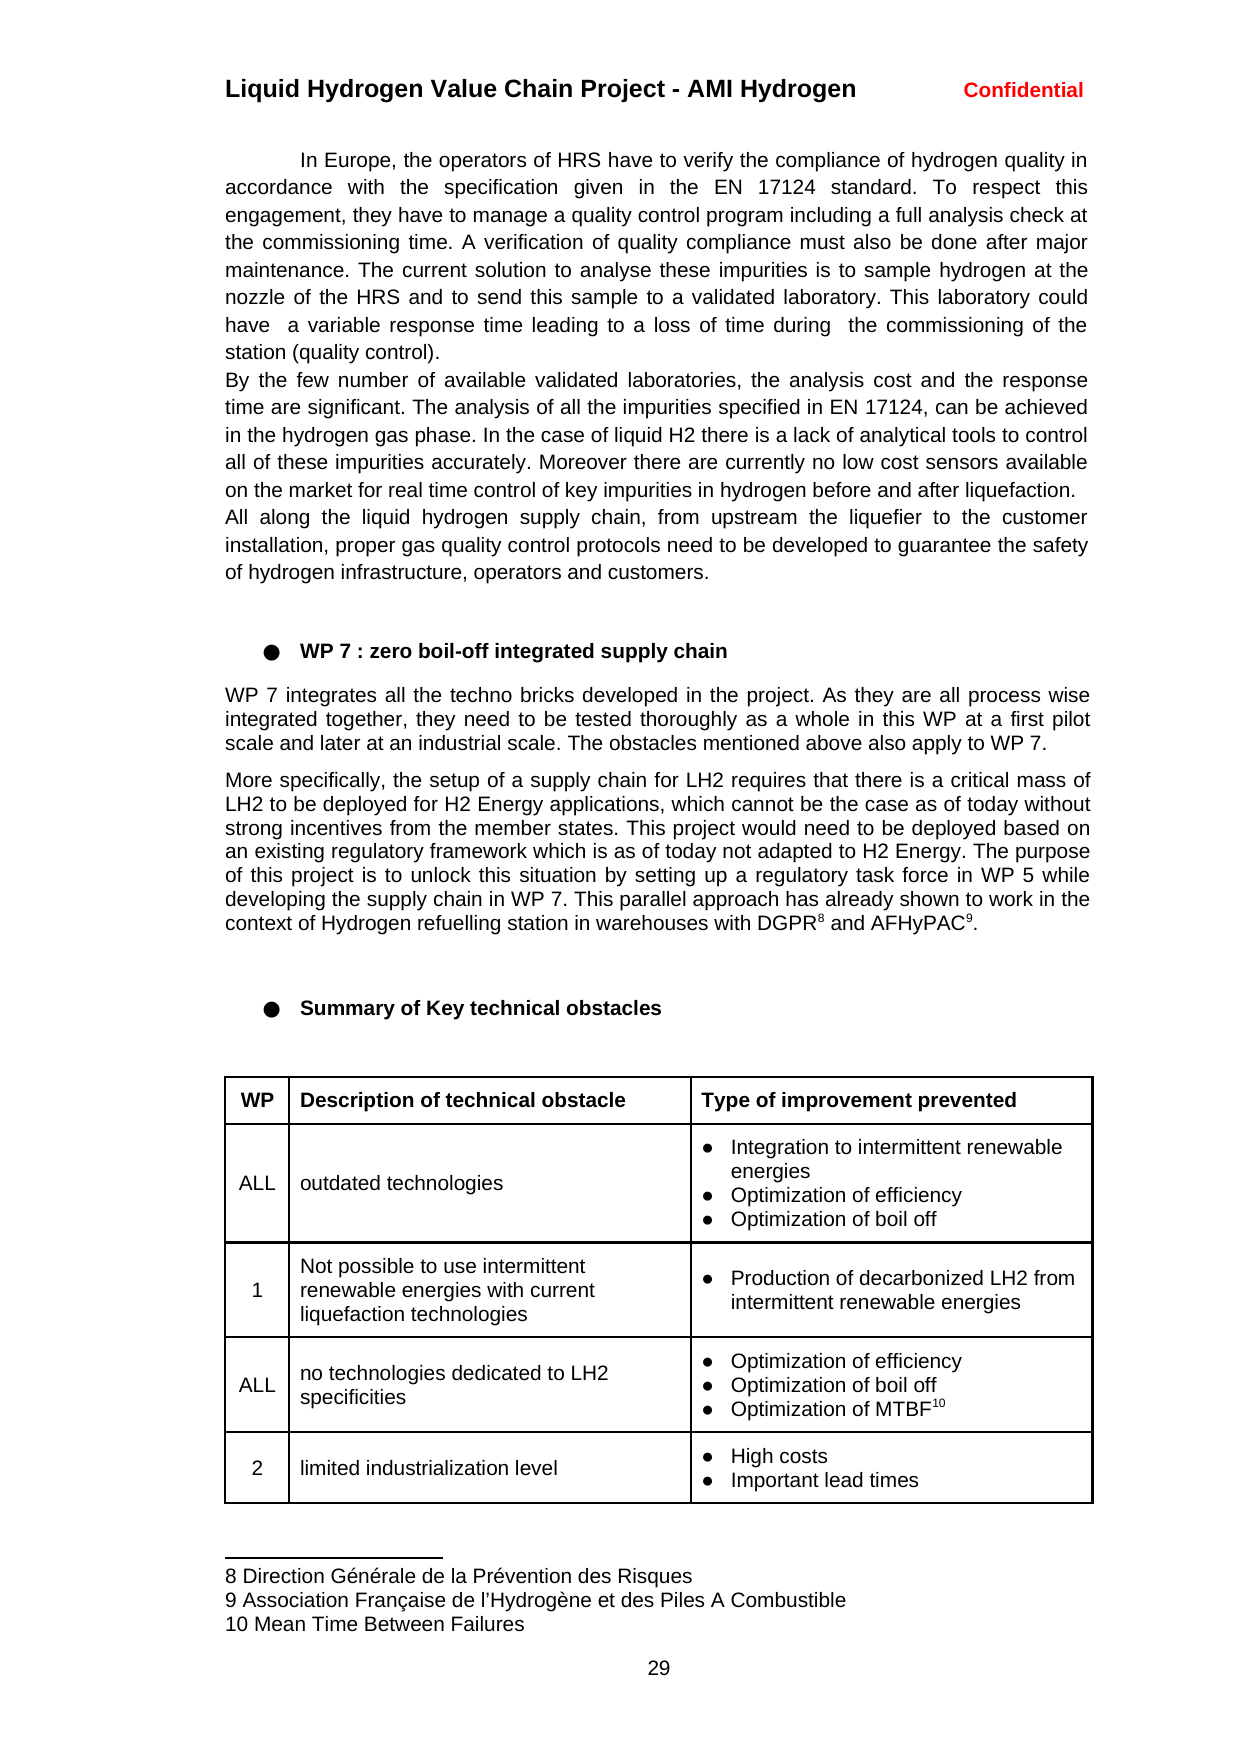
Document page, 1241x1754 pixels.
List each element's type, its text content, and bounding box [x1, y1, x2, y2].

table_cell outdated technologies [290, 1125, 690, 1241]
table_cell limited industrialization level [290, 1433, 690, 1502]
table_cell ALL [226, 1338, 288, 1431]
table_cell 2 [226, 1433, 288, 1502]
list Summary of Key technical obstacles [262, 984, 1093, 1027]
table_cell High costs Important lead times [692, 1433, 1091, 1502]
table_cell Not possible to use intermittent renewable energies with current liquefaction technologies [290, 1244, 690, 1336]
text By the few number of available validated laboratories, the analysis cost and the response time are significant. The analysis of all the impurities specified in EN 17124, can be achieved in the hydrogen gas phase. In the case of liquid H2 there is a lack of analytical tools to control all of these impurities accurately. Moreover there are currently no low cost sensors available on the market for real time control of key impurities in hydrogen before and after liquefaction. [225, 368, 1089, 502]
table_cell Optimization of efficiency Optimization of boil off Optimization of MTBF [692, 1338, 1091, 1431]
text All along the liquid hydrogen supply chain, from upstream the liquefier to the customer installation, proper gas quality control protocols need to be developed to guarantee the safety of hydrogen infrastructure, operators and customers. [225, 505, 1089, 584]
table_header Description of technical obstacle [290, 1078, 690, 1123]
table_cell ALL [226, 1125, 288, 1241]
text WP 7 integrates all the techno bricks developed in the project. As they are all process wise integrated together, they need to be tested thoroughly as a whole in this WP at a first pilot scale and later at an industrial scale. The obstacles mentioned above also apply to WP 7. [225, 683, 1093, 755]
text In Europe, the operators of HRS have to verify the compliance of hydrogen quality in accordance with the specification given in the EN 17124 standard. To respect this engagement, they have to manage a quality control program including a full analysis check at the commissioning time. A verification of quality compliance must also be done after major maintenance. The current solution to analyse these impurities is to sample hydrogen at the nozzle of the HRS and to send this sample to a validated laboratory. This laboratory could have a variable response time leading to a loss of time during the commissioning of the station (quality control). [225, 148, 1089, 364]
table_cell 1 [226, 1244, 288, 1336]
table_cell Production of decarbonized LH2 from intermittent renewable energies [692, 1244, 1091, 1336]
table_cell no technologies dedicated to LH2 specificities [290, 1338, 690, 1431]
list WP 7 : zero boil-off integrated supply chain [262, 628, 1089, 671]
table_header Type of improvement prevented [692, 1078, 1091, 1123]
table_header WP [226, 1078, 288, 1123]
table_cell Integration to intermittent renewable energies Optimization of efficiency Optimization of boil off [692, 1125, 1091, 1241]
text More specifically, the setup of a supply chain for LH2 requires that there is a critical mass of LH2 to be deployed for H2 Energy applications, which cannot be the case as of today without strong incentives from the member states. This project would need to be deployed based on an existing regulatory framework which is as of today not adapted to H2 Energy. The purpose of this project is to unlock this situation by setting up a regulatory task force in WP 5 while developing the supply chain in WP 7. This parallel approach has already shown to work in the context of Hydrogen refuelling station in warehouses with DGPR and AFHyPAC. [225, 767, 1093, 935]
